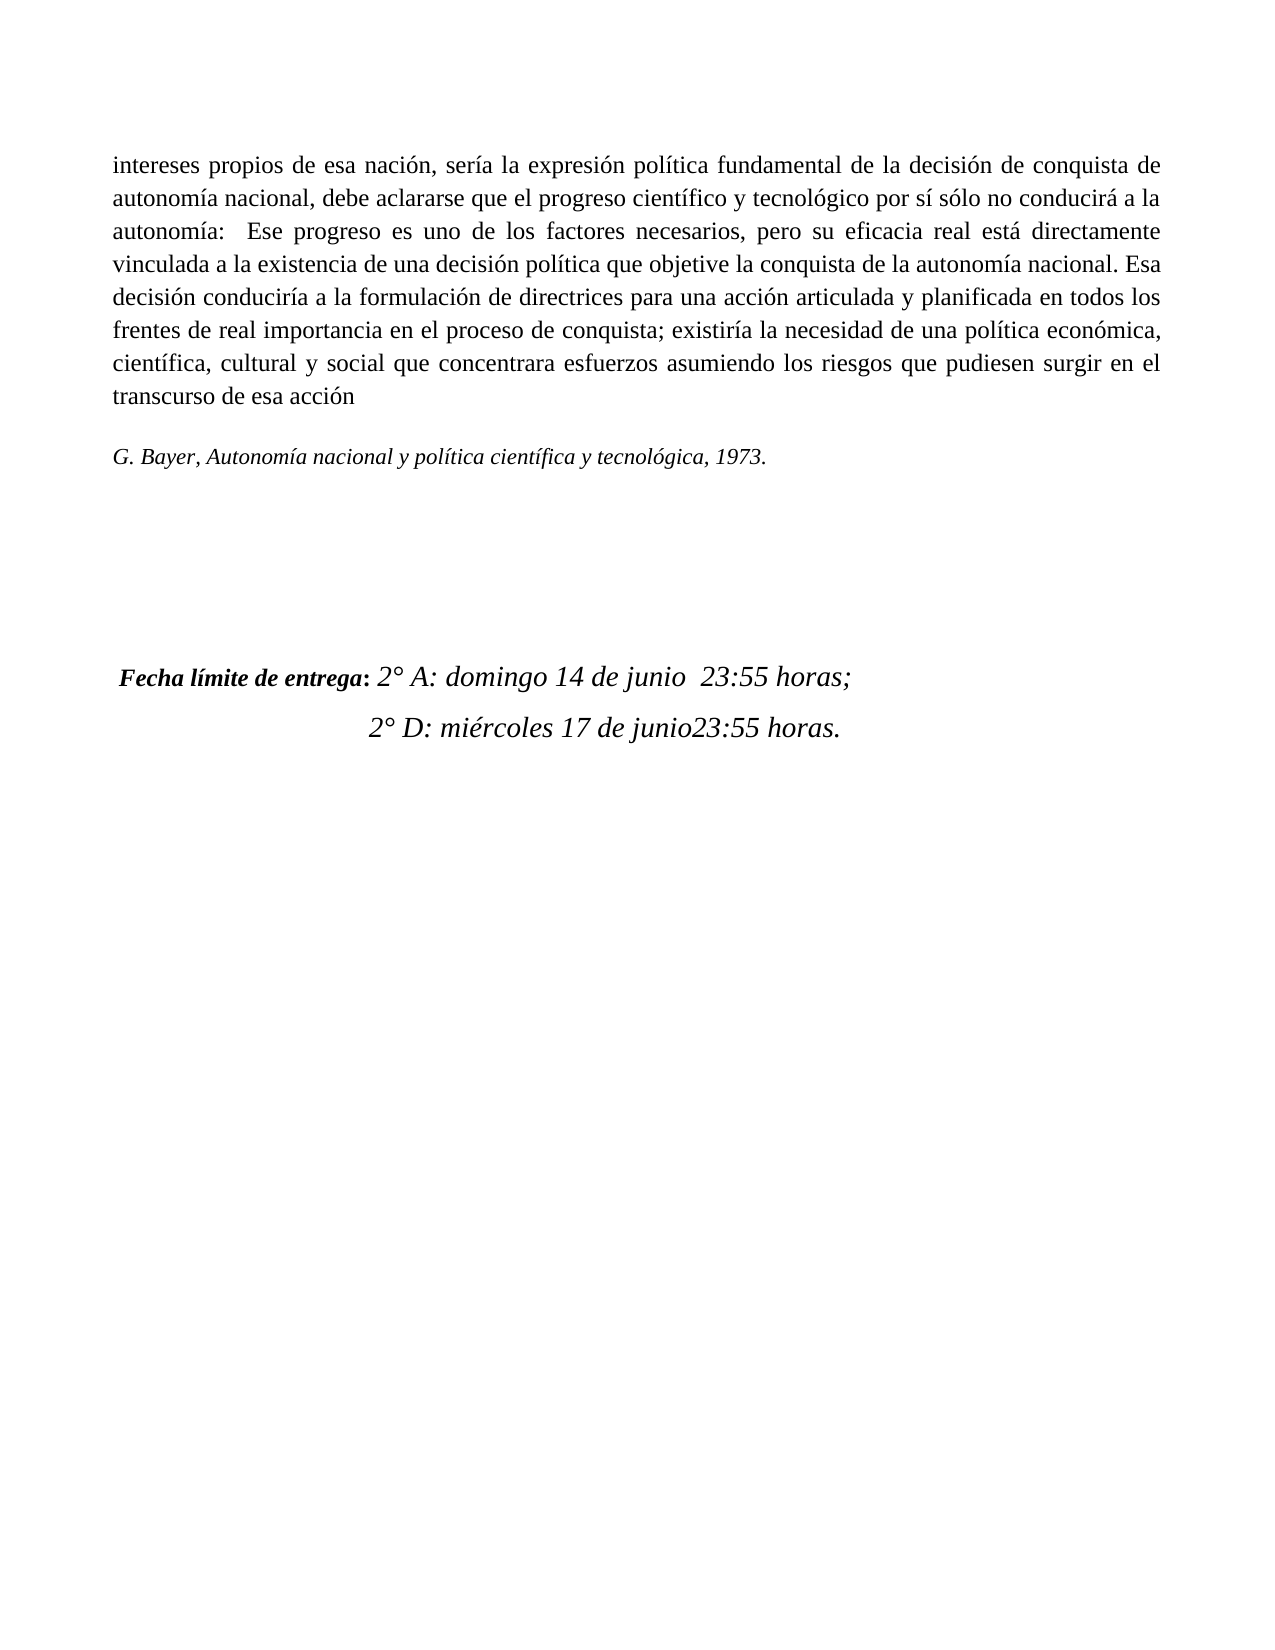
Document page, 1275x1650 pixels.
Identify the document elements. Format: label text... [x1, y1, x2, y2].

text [112, 150, 1162, 410]
text 2° D: miércoles 17 de junio23:55 horas. [150, 710, 1162, 743]
text Fecha límite de entrega: 2° A: domingo 14 de junio 23:55 horas; [112, 659, 1162, 693]
text G. Bayer, Autonomía nacional y política científica y tecnológica, 1973. [112, 443, 1162, 469]
